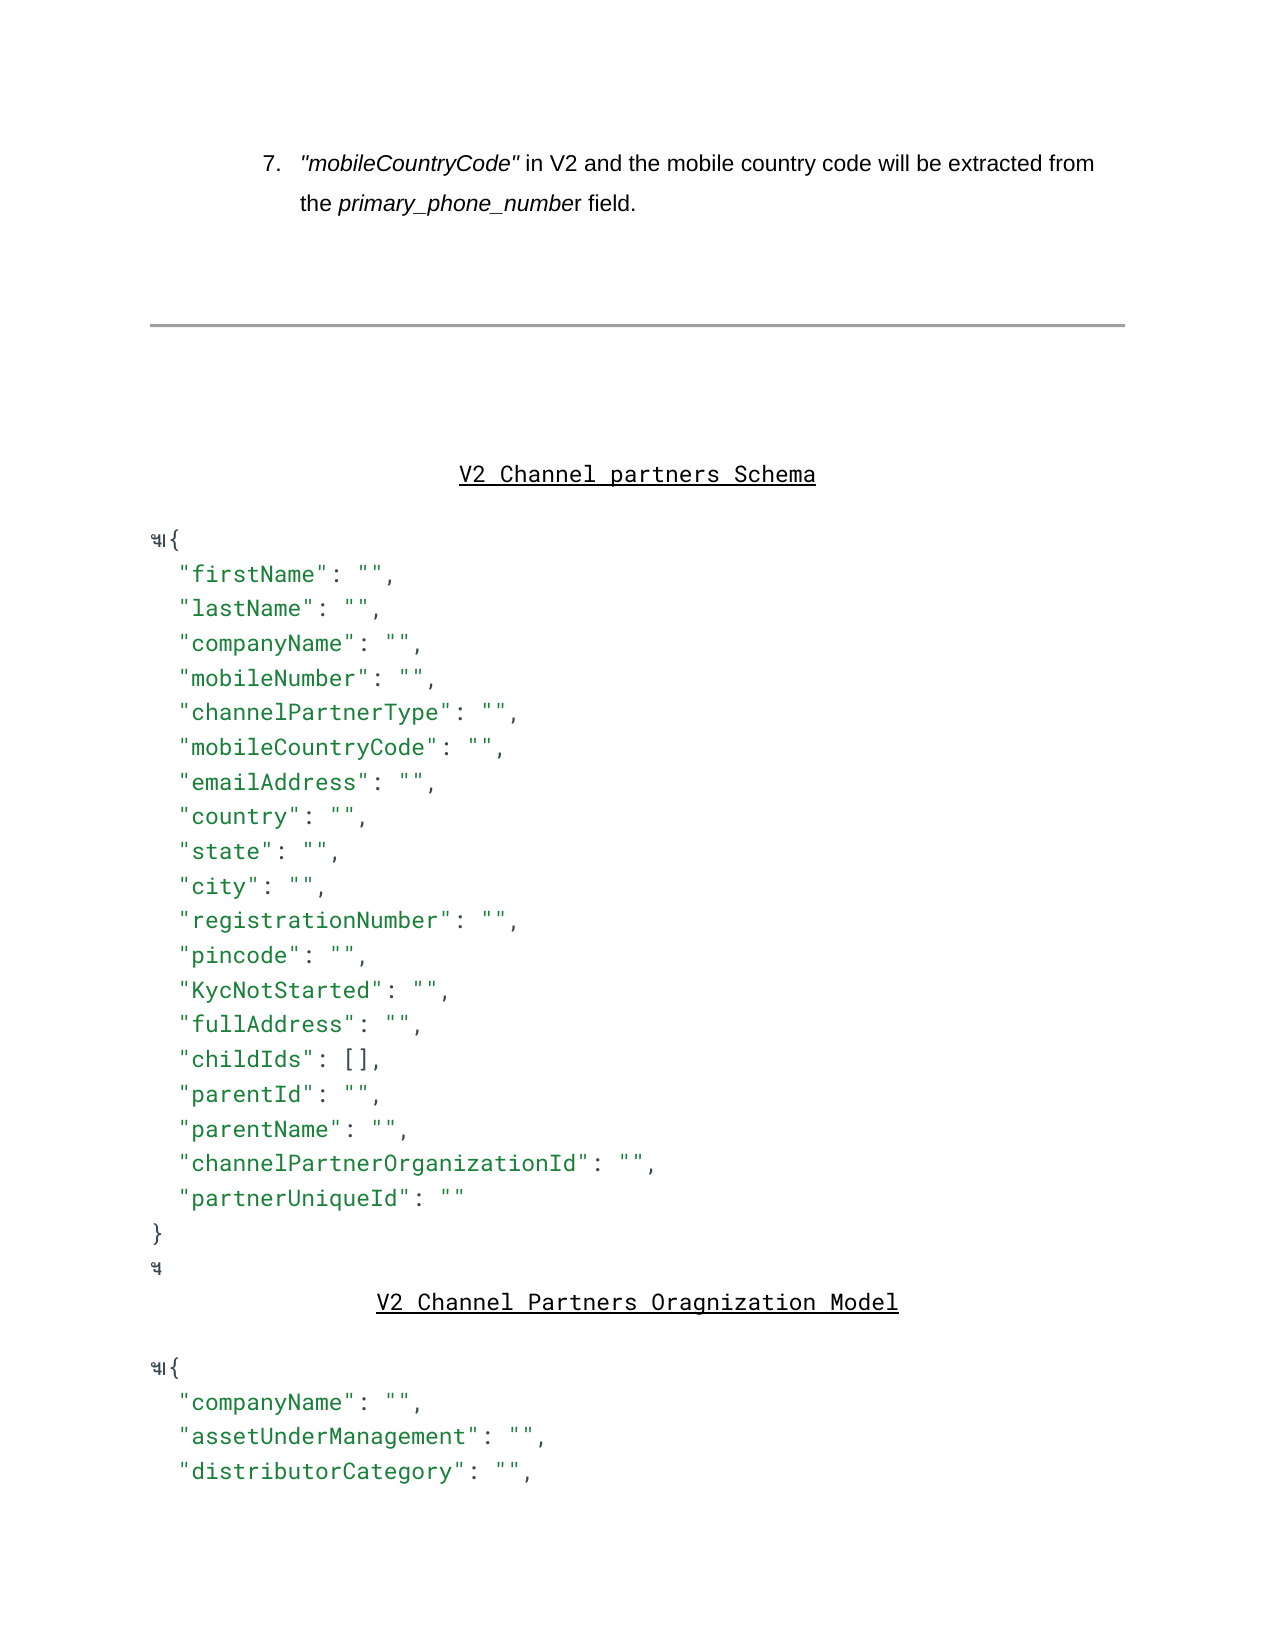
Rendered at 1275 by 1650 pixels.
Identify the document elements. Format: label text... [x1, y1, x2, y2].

text "mobileCountryCode": "", [150, 731, 1125, 762]
text "mobileNumber": "", [150, 662, 1125, 692]
text "KycNotStarted": "", [150, 974, 1125, 1004]
text  [150, 1252, 1125, 1282]
text V2 Channel Partners Oragnization Model [150, 1286, 1125, 1317]
text "emailAddress": "", [150, 766, 1125, 796]
text "firstName": "", [150, 558, 1125, 588]
text { [150, 1351, 1125, 1381]
text "companyName": "", [150, 627, 1125, 657]
text V2 Channel partners Schema [150, 458, 1125, 488]
text "distributorCategory": "", [150, 1455, 1125, 1486]
text "parentName": "", [150, 1113, 1125, 1143]
text "channelPartnerType": "", [150, 697, 1125, 727]
text "channelPartnerOrganizationId": "", [150, 1148, 1125, 1178]
text } [150, 1217, 1125, 1247]
text "city": "", [150, 870, 1125, 900]
text "companyName": "", [150, 1386, 1125, 1416]
text "lastName": "", [150, 593, 1125, 623]
text "state": "", [150, 835, 1125, 866]
list "mobileCountryCode" in V2 and the mobile country code will be extracted from the primary_phone_number field. [262, 150, 1125, 216]
text { [150, 523, 1125, 553]
text "partnerUniqueId": "" [150, 1182, 1125, 1212]
text "assetUnderManagement": "", [150, 1421, 1125, 1451]
text "registrationNumber": "", [150, 905, 1125, 935]
text "pincode": "", [150, 939, 1125, 970]
text "childIds": [], [150, 1043, 1125, 1074]
text "parentId": "", [150, 1078, 1125, 1108]
text "country": "", [150, 801, 1125, 831]
text "fullAddress": "", [150, 1009, 1125, 1039]
